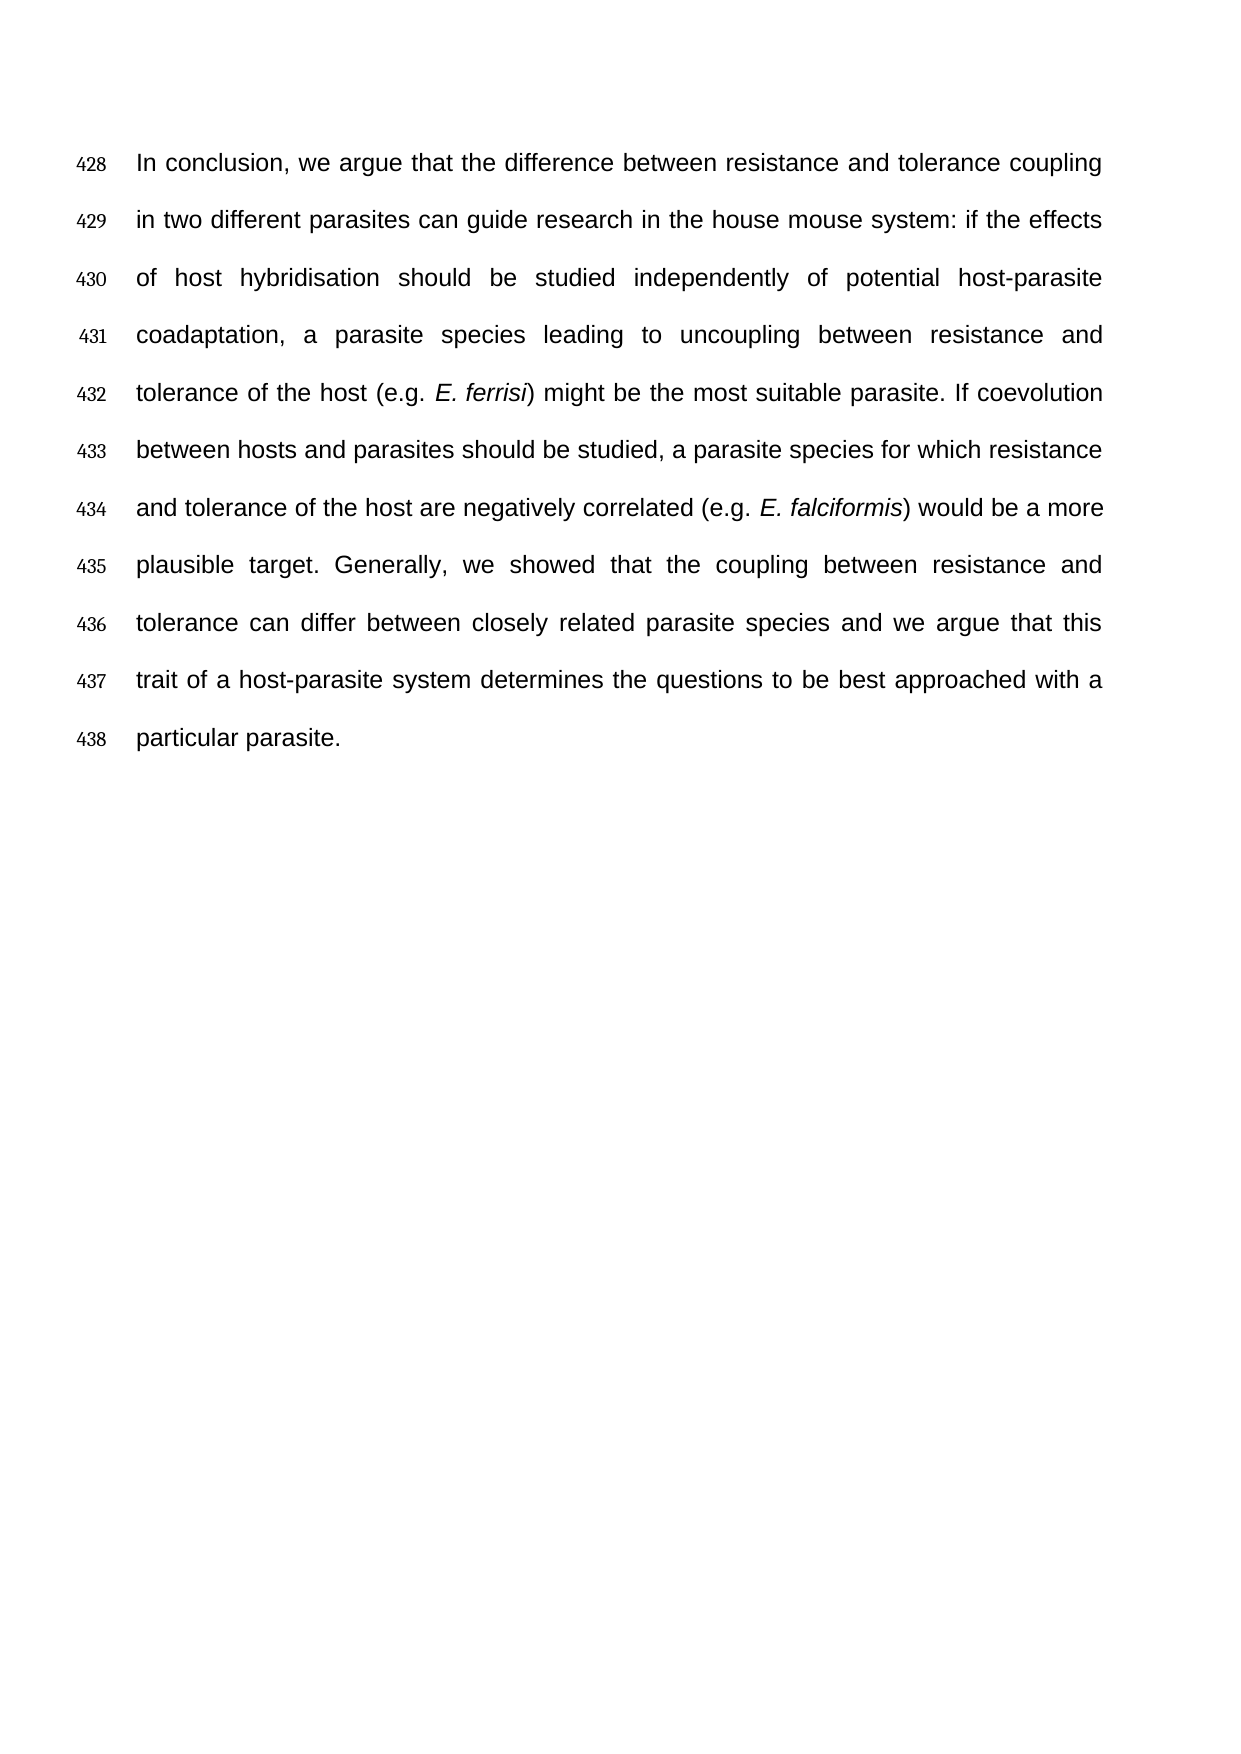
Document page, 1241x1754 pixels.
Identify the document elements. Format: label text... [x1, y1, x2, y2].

text In conclusion, we argue that the difference between resistance and tolerance coupling in two different parasites can guide research in the house mouse system: if the effects of host hybridisation should be studied independently of potential host-parasite coadaptation, a parasite species leading to uncoupling between resistance and tolerance of the host (e.g. E. ferrisi) might be the most suitable parasite. If coevolution between hosts and parasites should be studied, a parasite species for which resistance and tolerance of the host are negatively correlated (e.g. E. falciformis) would be a more plausible target. Generally, we showed that the coupling between resistance and tolerance can differ between closely related parasite species and we argue that this trait of a host-parasite system determines the questions to be best approached with a particular parasite. [136, 148, 1104, 751]
